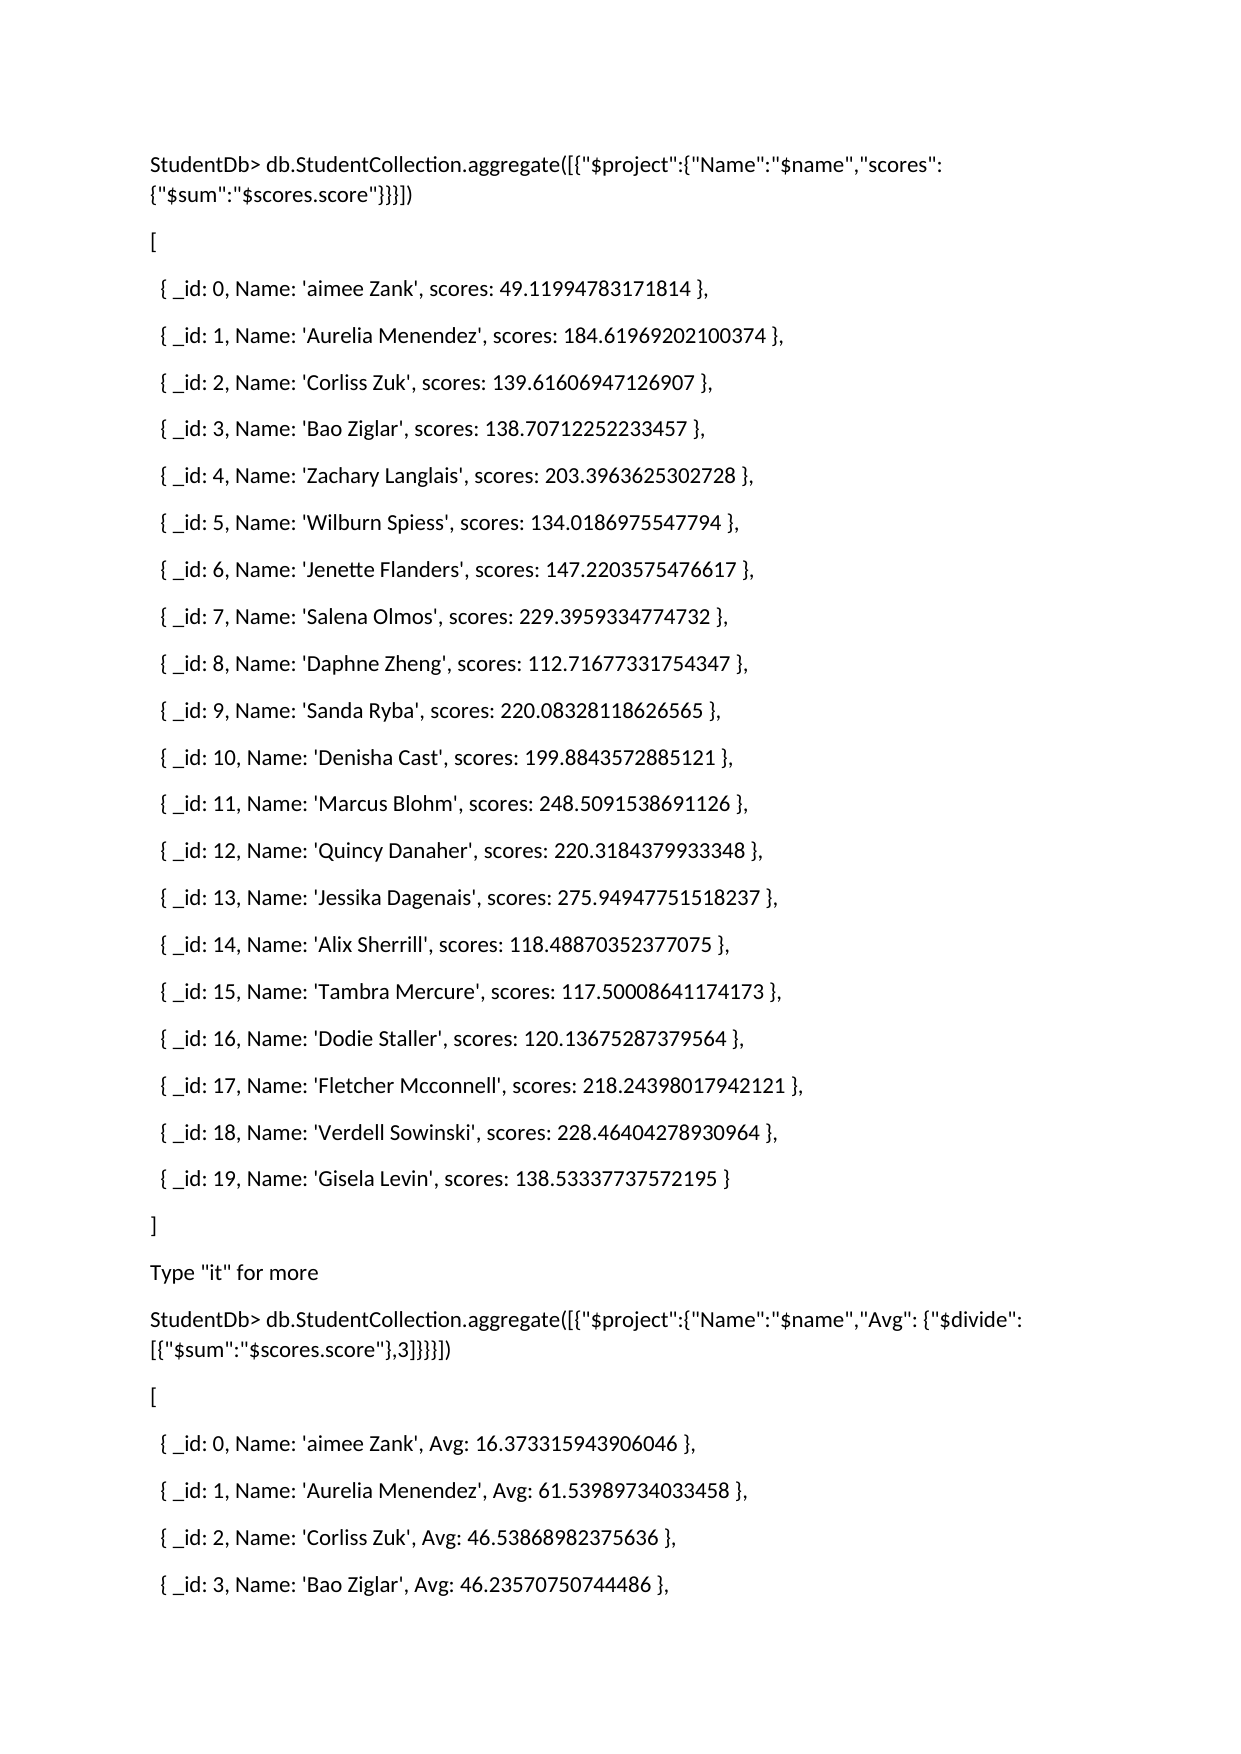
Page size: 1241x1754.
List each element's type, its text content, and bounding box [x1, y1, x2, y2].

text { _id: 1, Name: 'Aurelia Menendez', scores: 184.61969202100374 }, [150, 321, 1090, 349]
text { _id: 7, Name: 'Salena Olmos', scores: 229.3959334774732 }, [150, 602, 1090, 630]
text { _id: 2, Name: 'Corliss Zuk', scores: 139.61606947126907 }, [150, 368, 1090, 396]
text { _id: 0, Name: 'aimee Zank', scores: 49.11994783171814 }, [150, 274, 1090, 302]
text { _id: 3, Name: 'Bao Ziglar', scores: 138.70712252233457 }, [150, 414, 1090, 443]
text { _id: 9, Name: 'Sanda Ryba', scores: 220.08328118626565 }, [150, 696, 1090, 724]
text { _id: 1, Name: 'Aurelia Menendez', Avg: 61.53989734033458 }, [150, 1476, 1090, 1504]
text { _id: 2, Name: 'Corliss Zuk', Avg: 46.53868982375636 }, [150, 1523, 1090, 1551]
text { _id: 3, Name: 'Bao Ziglar', Avg: 46.23570750744486 }, [150, 1570, 1090, 1598]
text { _id: 6, Name: 'Jenette Flanders', scores: 147.2203575476617 }, [150, 555, 1090, 583]
text { _id: 18, Name: 'Verdell Sowinski', scores: 228.46404278930964 }, [150, 1118, 1090, 1146]
text { _id: 8, Name: 'Daphne Zheng', scores: 112.71677331754347 }, [150, 649, 1090, 677]
text { _id: 5, Name: 'Wilburn Spiess', scores: 134.0186975547794 }, [150, 508, 1090, 536]
text { _id: 0, Name: 'aimee Zank', Avg: 16.373315943906046 }, [150, 1429, 1090, 1457]
text { _id: 14, Name: 'Alix Sherrill', scores: 118.48870352377075 }, [150, 930, 1090, 958]
text { _id: 13, Name: 'Jessika Dagenais', scores: 275.94947751518237 }, [150, 883, 1090, 911]
text { _id: 4, Name: 'Zachary Langlais', scores: 203.3963625302728 }, [150, 461, 1090, 489]
text ] [150, 1211, 1090, 1239]
text Type "it" for more [150, 1258, 1090, 1286]
text StudentDb> db.StudentCollection.aggregate([{"$project":{"Name":"$name","Avg": {"$divide":[{"$sum":"$scores.score"},3]}}}]) [150, 1305, 1090, 1363]
text [ [150, 227, 1090, 255]
text { _id: 16, Name: 'Dodie Staller', scores: 120.13675287379564 }, [150, 1024, 1090, 1052]
text { _id: 10, Name: 'Denisha Cast', scores: 199.8843572885121 }, [150, 743, 1090, 771]
text { _id: 11, Name: 'Marcus Blohm', scores: 248.5091538691126 }, [150, 789, 1090, 818]
text { _id: 19, Name: 'Gisela Levin', scores: 138.53337737572195 } [150, 1164, 1090, 1193]
text { _id: 17, Name: 'Fletcher Mcconnell', scores: 218.24398017942121 }, [150, 1071, 1090, 1099]
text [ [150, 1382, 1090, 1410]
text { _id: 15, Name: 'Tambra Mercure', scores: 117.50008641174173 }, [150, 977, 1090, 1005]
text { _id: 12, Name: 'Quincy Danaher', scores: 220.3184379933348 }, [150, 836, 1090, 864]
text StudentDb> db.StudentCollection.aggregate([{"$project":{"Name":"$name","scores":{"$sum":"$scores.score"}}}]) [150, 150, 1090, 208]
